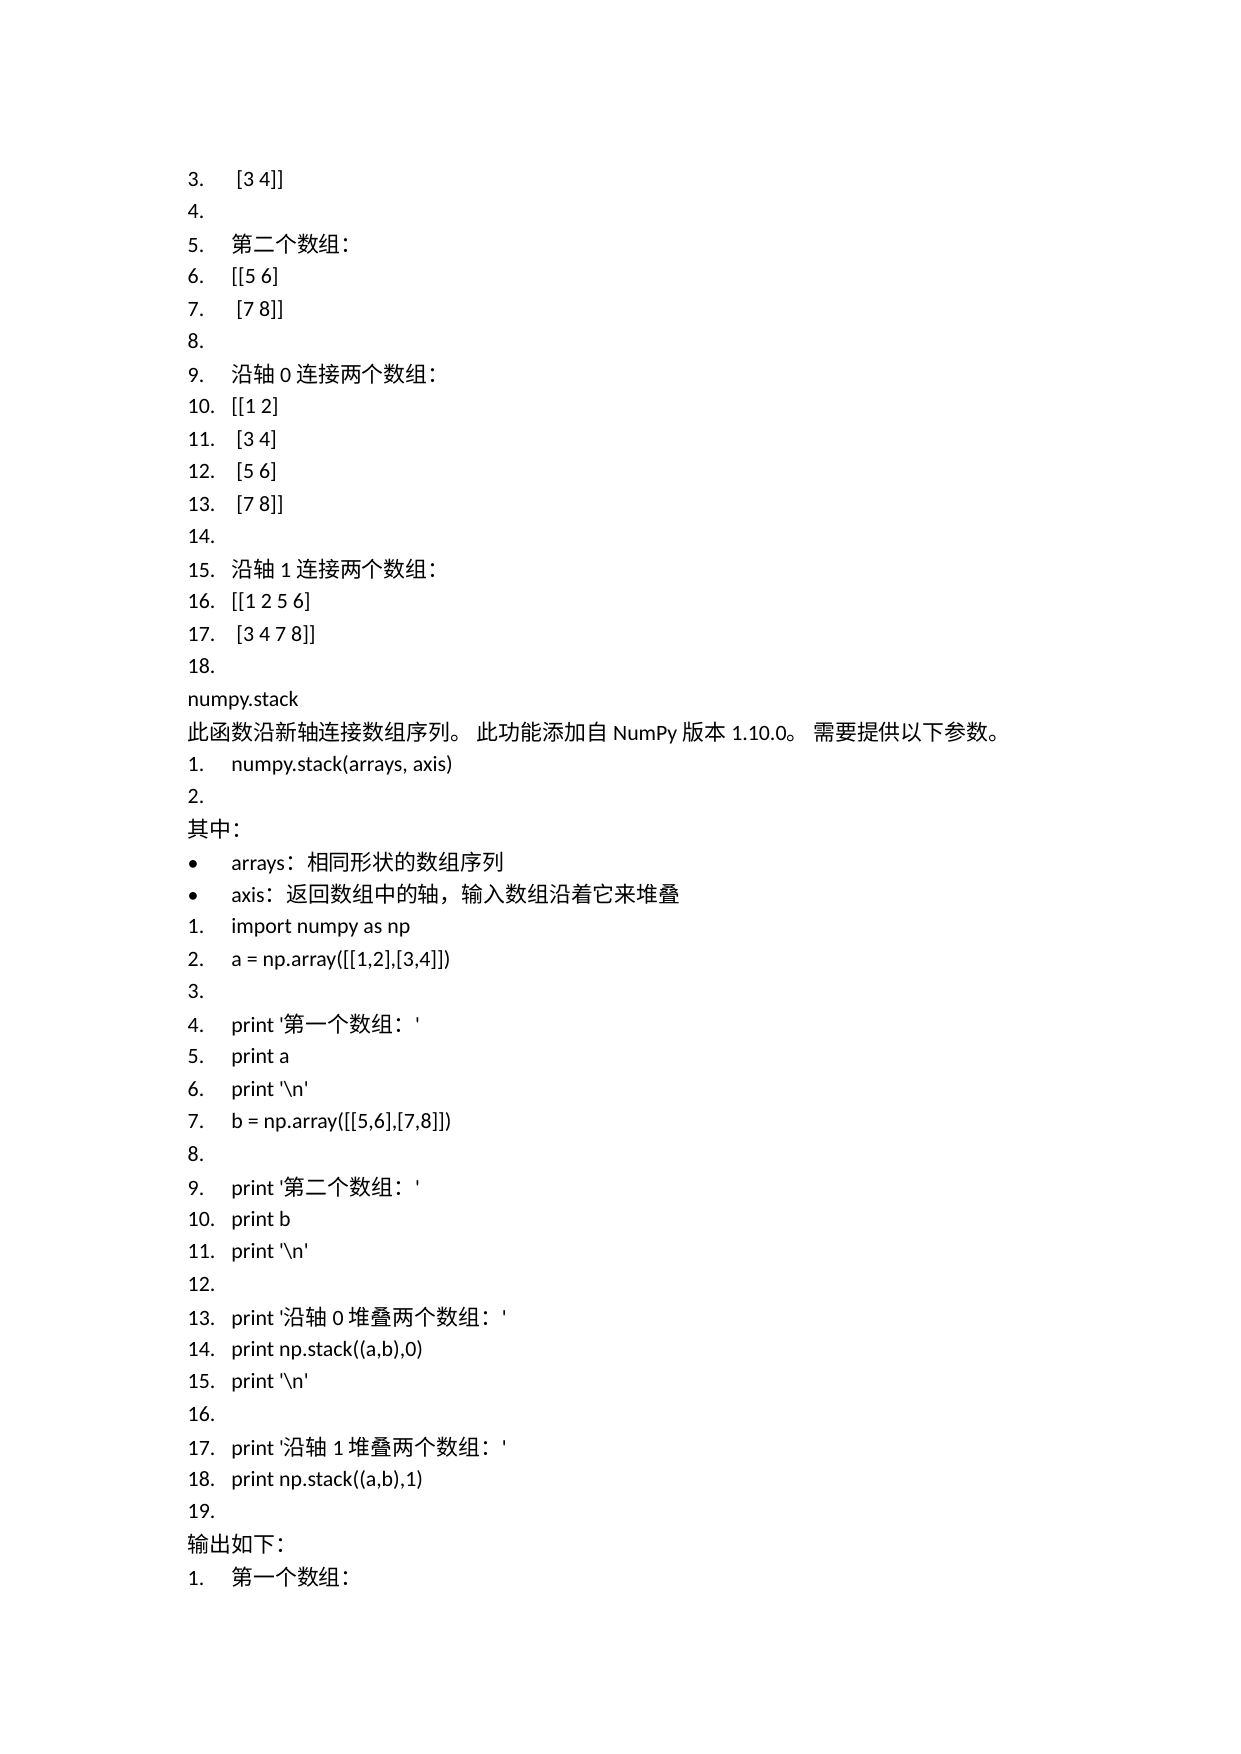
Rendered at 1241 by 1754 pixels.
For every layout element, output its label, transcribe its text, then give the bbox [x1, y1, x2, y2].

text 5. print a [187, 1039, 1053, 1072]
text 1. 第一个数组： [187, 1559, 1053, 1592]
text 11. print '\n' [187, 1234, 1053, 1267]
text 3. [3 4]] [187, 162, 1053, 194]
text 12. [187, 1267, 1053, 1299]
text 15. 沿轴 1 连接两个数组： [187, 552, 1053, 584]
text 14. [187, 519, 1053, 552]
text • arrays：相同形状的数组序列 [187, 844, 1053, 877]
text numpy.stack [187, 682, 1053, 714]
text 1. import numpy as np [187, 909, 1053, 942]
text 18. print np.stack((a,b),1) [187, 1462, 1053, 1494]
text 11. [3 4] [187, 422, 1053, 454]
text 14. print np.stack((a,b),0) [187, 1332, 1053, 1364]
text 13. print '沿轴 0 堆叠两个数组：' [187, 1299, 1053, 1332]
text 6. print '\n' [187, 1072, 1053, 1104]
text 16. [187, 1397, 1053, 1429]
text 其中： [187, 812, 1053, 844]
text 3. [187, 974, 1053, 1007]
text 18. [187, 649, 1053, 682]
text 4. print '第一个数组：' [187, 1007, 1053, 1039]
text 7. b = np.array([[5,6],[7,8]]) [187, 1104, 1053, 1137]
text 5. 第二个数组： [187, 227, 1053, 259]
text 16. [[1 2 5 6] [187, 584, 1053, 617]
text 15. print '\n' [187, 1364, 1053, 1397]
text 2. [187, 779, 1053, 812]
text 19. [187, 1494, 1053, 1527]
text 9. 沿轴 0 连接两个数组： [187, 357, 1053, 389]
text 13. [7 8]] [187, 487, 1053, 519]
text 1. numpy.stack(arrays, axis) [187, 747, 1053, 779]
text 此函数沿新轴连接数组序列。 此功能添加自 NumPy 版本 1.10.0。 需要提供以下参数。 [187, 714, 1053, 747]
text 6. [[5 6] [187, 259, 1053, 292]
text 12. [5 6] [187, 454, 1053, 487]
text 7. [7 8]] [187, 292, 1053, 324]
text 输出如下： [187, 1527, 1053, 1559]
text 10. [[1 2] [187, 389, 1053, 422]
text 9. print '第二个数组：' [187, 1169, 1053, 1202]
text 4. [187, 194, 1053, 227]
text 2. a = np.array([[1,2],[3,4]]) [187, 942, 1053, 974]
text 17. [3 4 7 8]] [187, 617, 1053, 649]
text 8. [187, 1137, 1053, 1169]
text 8. [187, 324, 1053, 357]
text 17. print '沿轴 1 堆叠两个数组：' [187, 1429, 1053, 1462]
text • axis：返回数组中的轴，输入数组沿着它来堆叠 [187, 877, 1053, 909]
text 10. print b [187, 1202, 1053, 1234]
